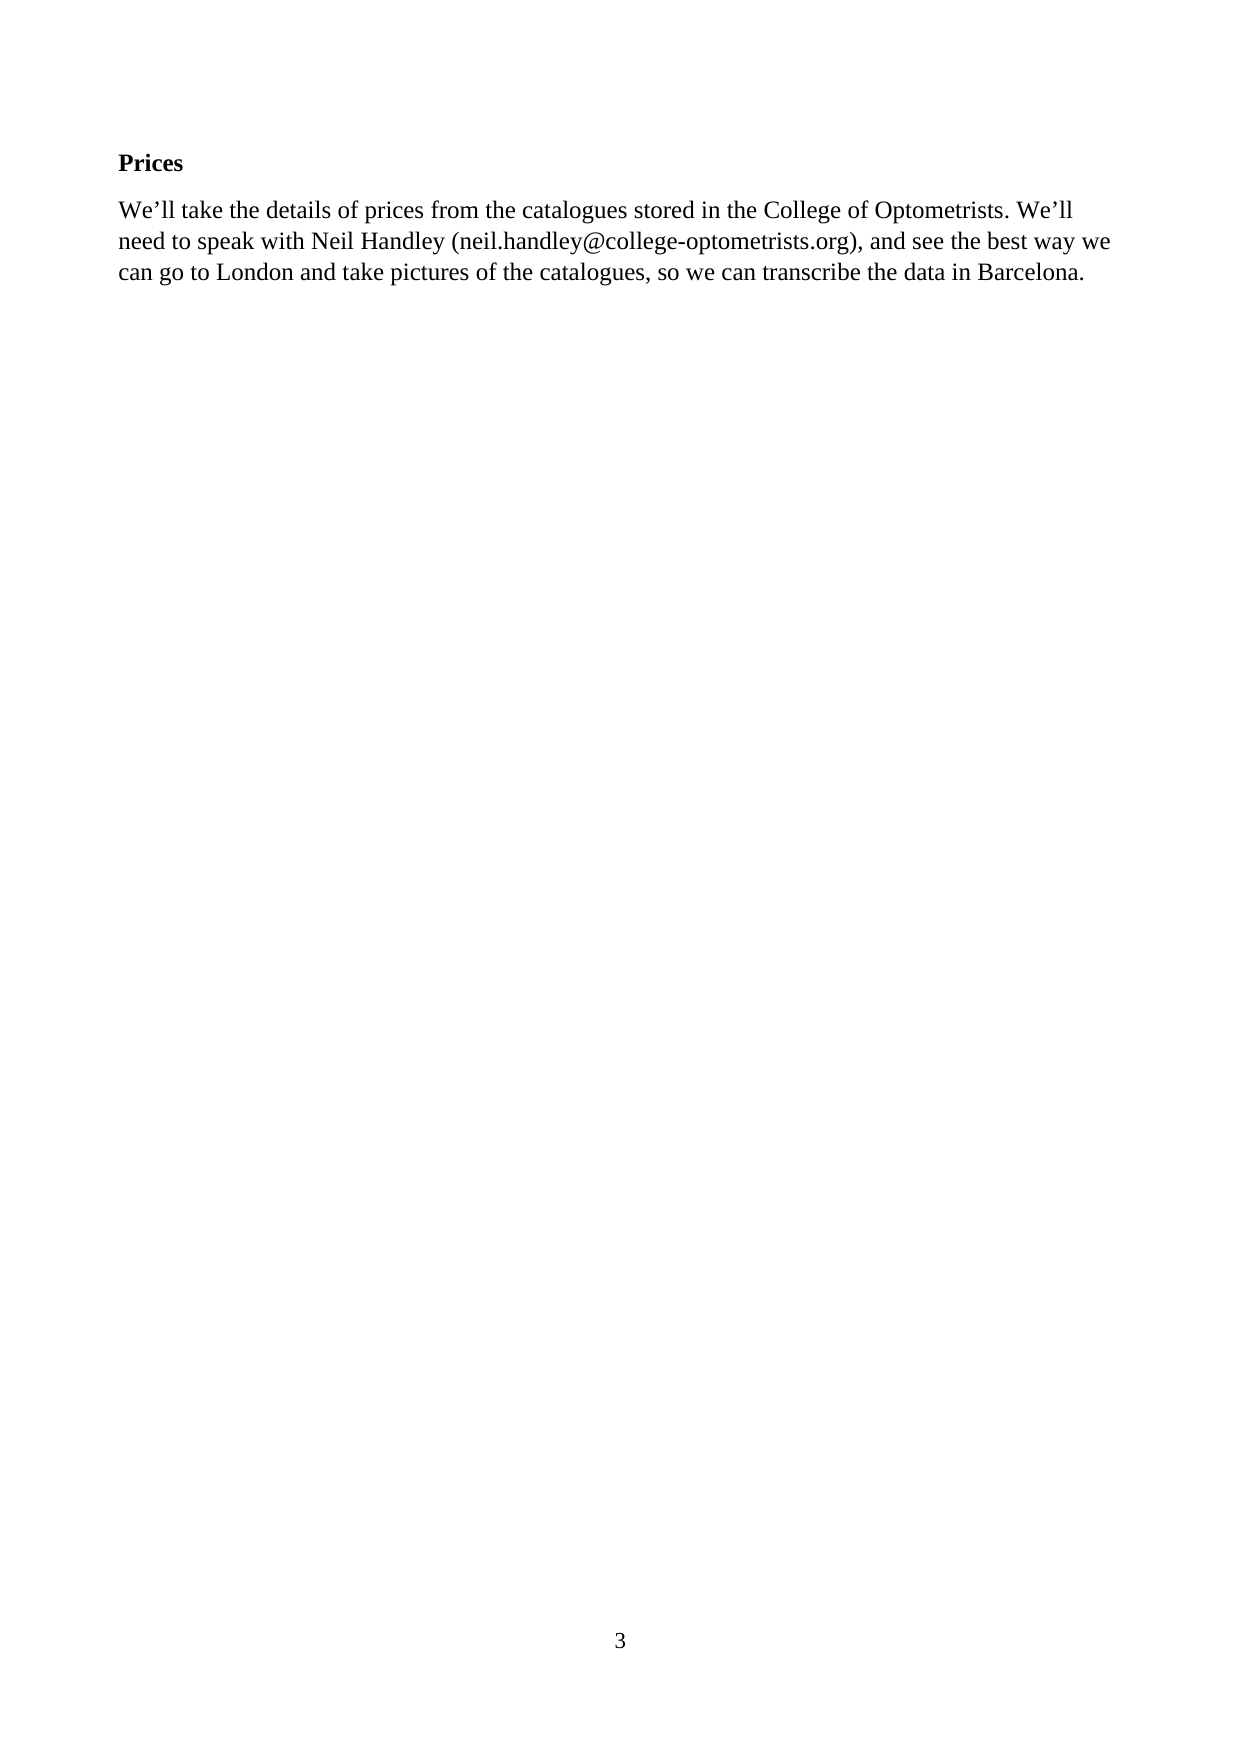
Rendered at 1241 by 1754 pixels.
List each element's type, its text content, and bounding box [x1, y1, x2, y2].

text We’ll take the details of prices from the catalogues stored in the College of Optometrists. We’ll need to speak with Neil Handley (neil.handley@college-optometrists.org), and see the best way we can go to London and take pictures of the catalogues, so we can transcribe the data in Barcelona. [118, 195, 1122, 286]
text Prices [118, 148, 1122, 176]
